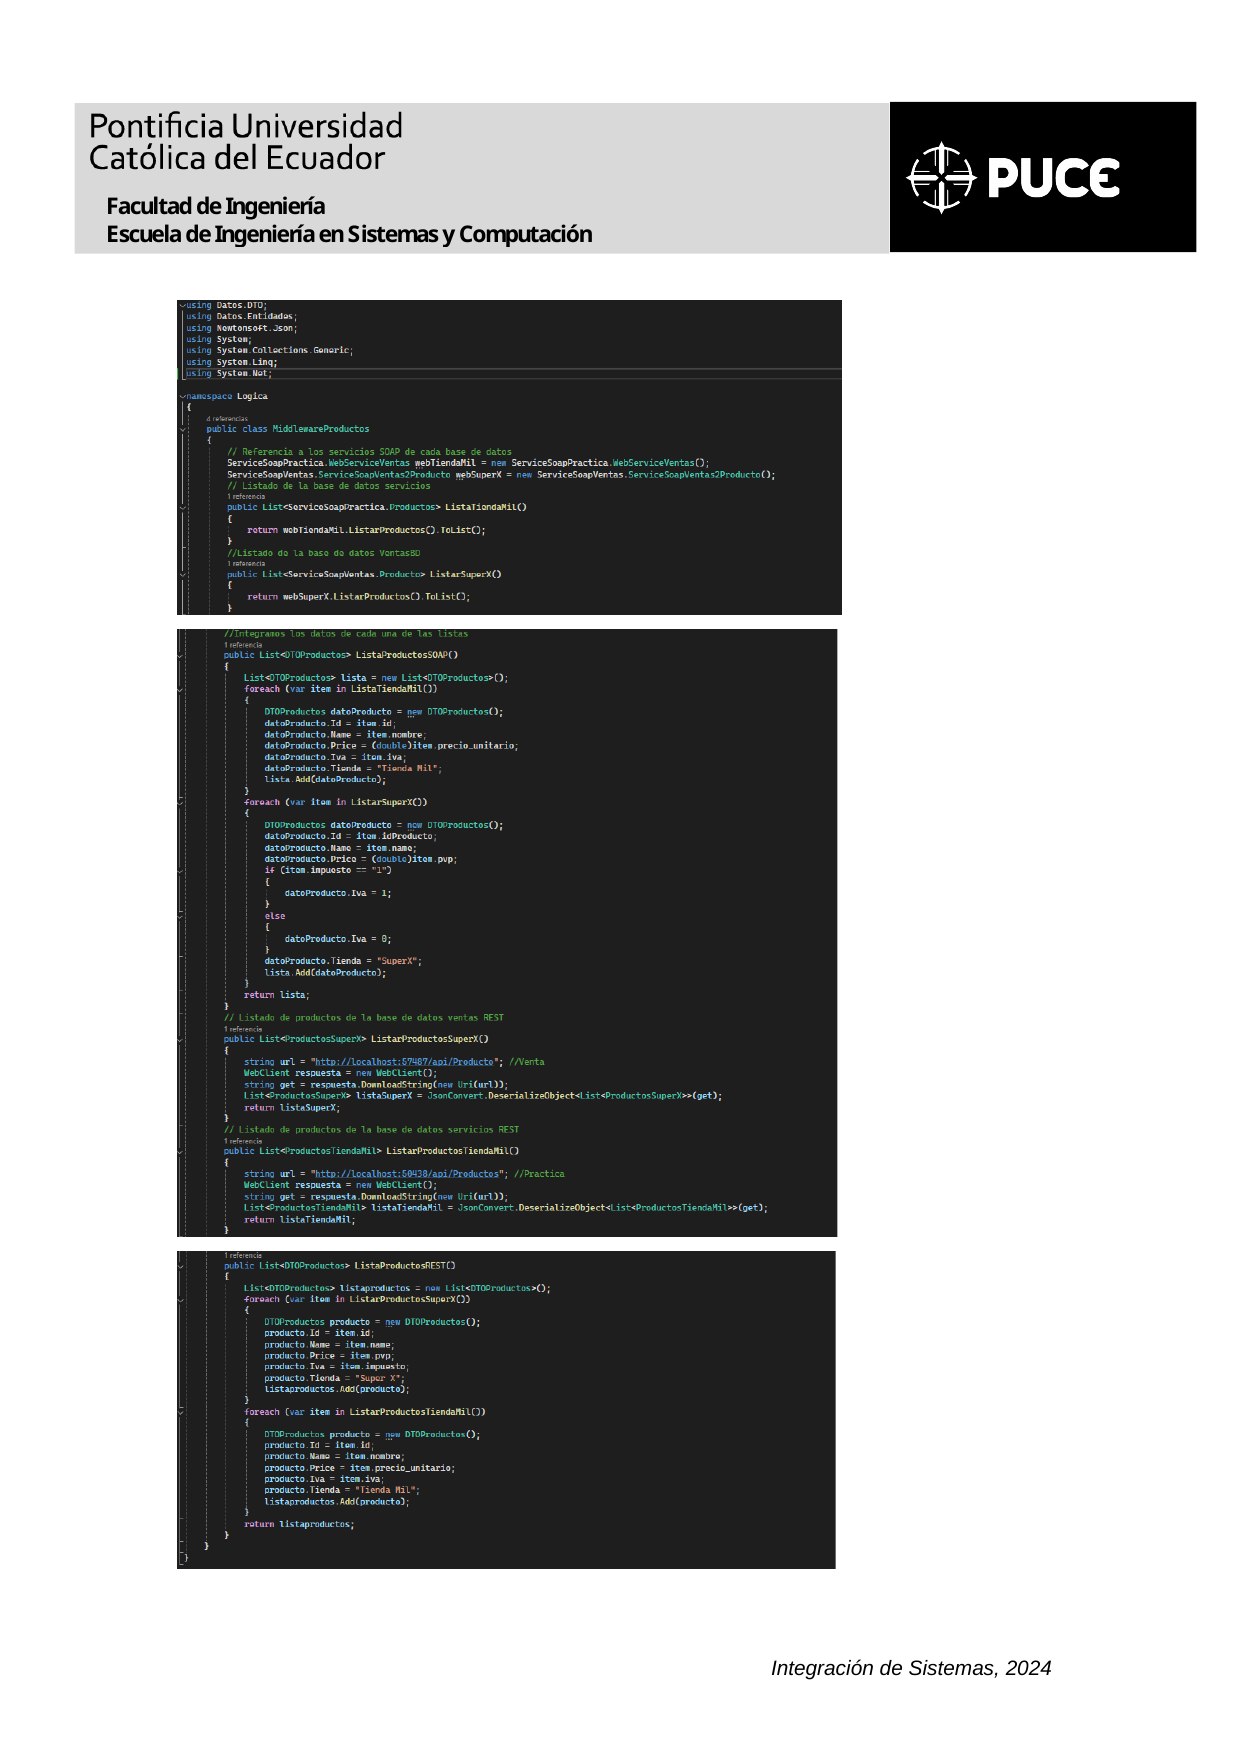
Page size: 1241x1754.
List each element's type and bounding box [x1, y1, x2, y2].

picture [177, 300, 842, 615]
picture [177, 629, 838, 1237]
picture [177, 1251, 836, 1569]
picture [905, 109, 1120, 245]
picture [90, 110, 403, 171]
